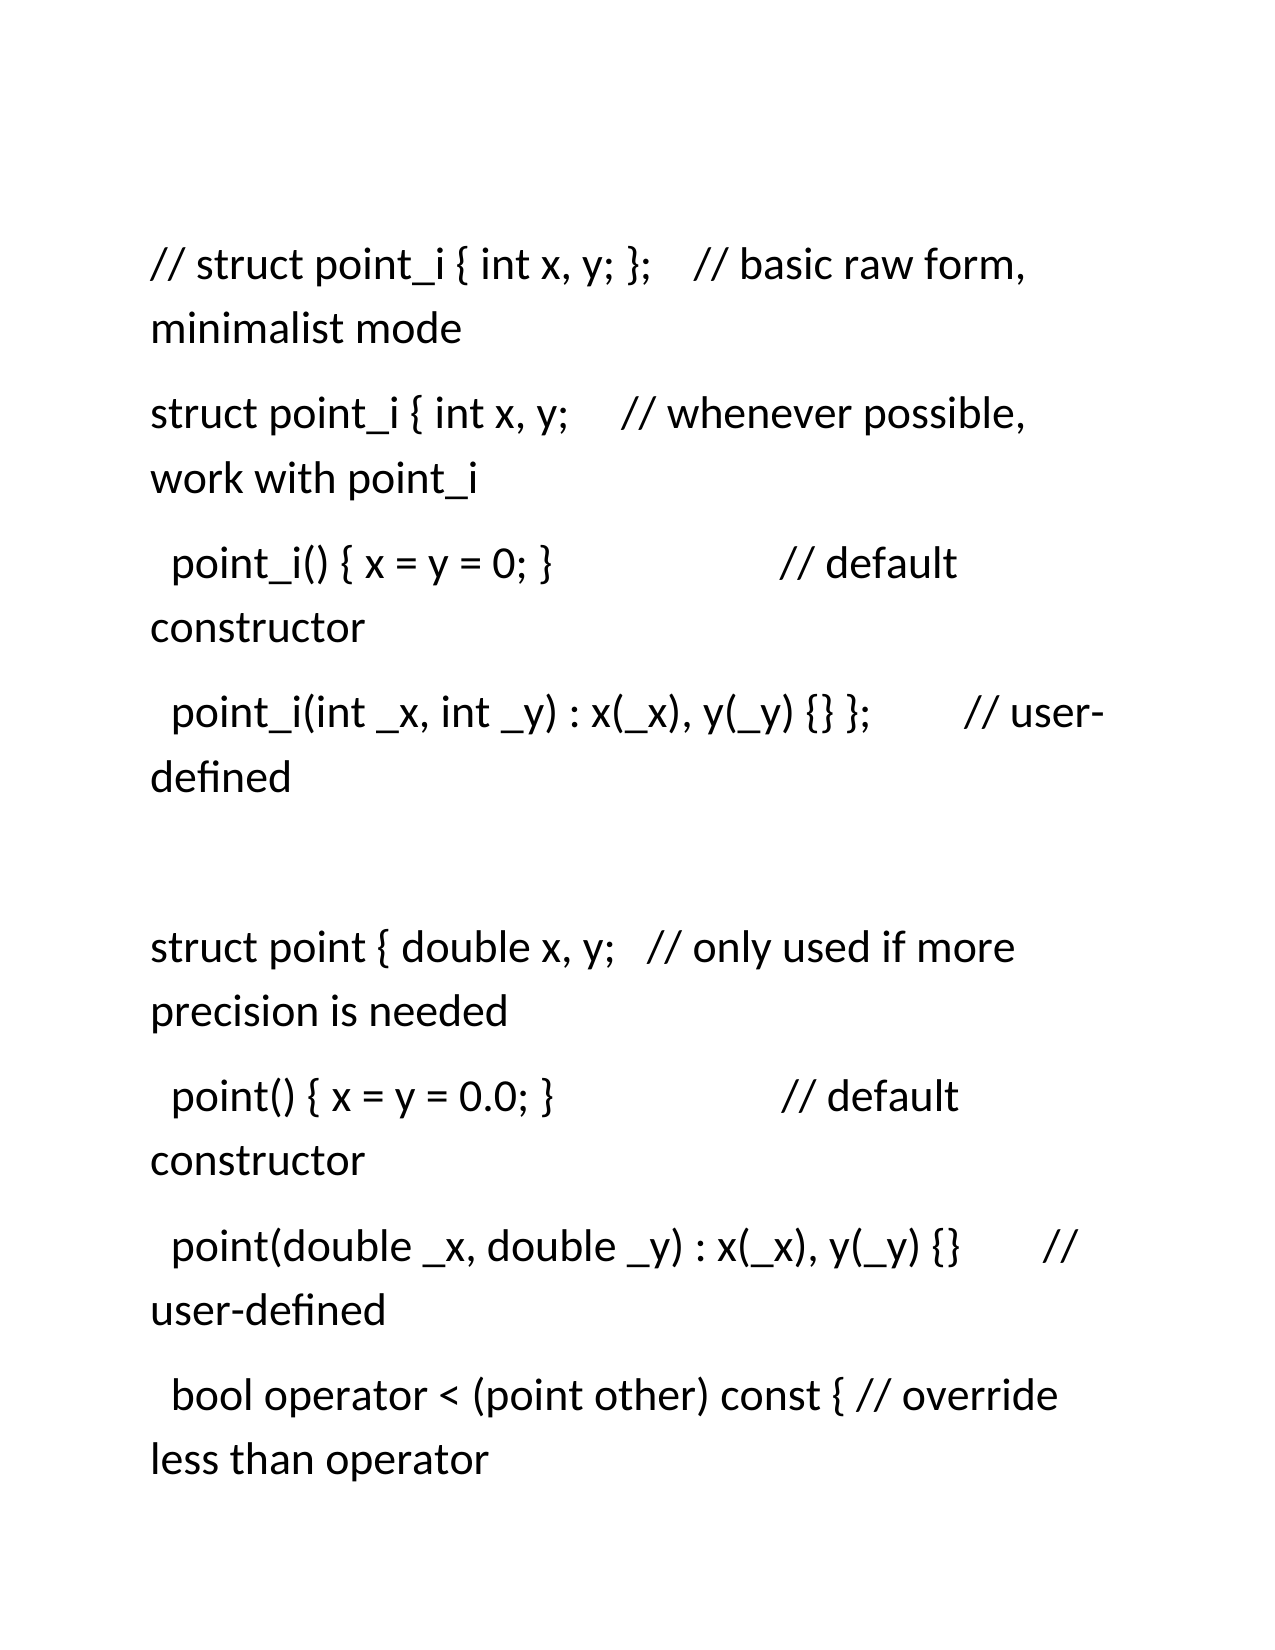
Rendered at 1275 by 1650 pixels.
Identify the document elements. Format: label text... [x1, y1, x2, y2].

text point() { x = y = 0.0; } // default constructor [150, 1067, 1125, 1187]
text point_i() { x = y = 0; } // default constructor [150, 534, 1125, 654]
text point_i(int _x, int _y) : x(_x), y(_y) {} }; // user-defined [150, 683, 1125, 803]
text bool operator < (point other) const { // override less than operator [150, 1366, 1125, 1486]
text point(double _x, double _y) : x(_x), y(_y) {} // user-defined [150, 1216, 1125, 1337]
text // struct point_i { int x, y; }; // basic raw form, minimalist mode [150, 235, 1125, 355]
text struct point { double x, y; // only used if more precision is needed [150, 918, 1125, 1038]
text struct point_i { int x, y; // whenever possible, work with point_i [150, 384, 1125, 505]
